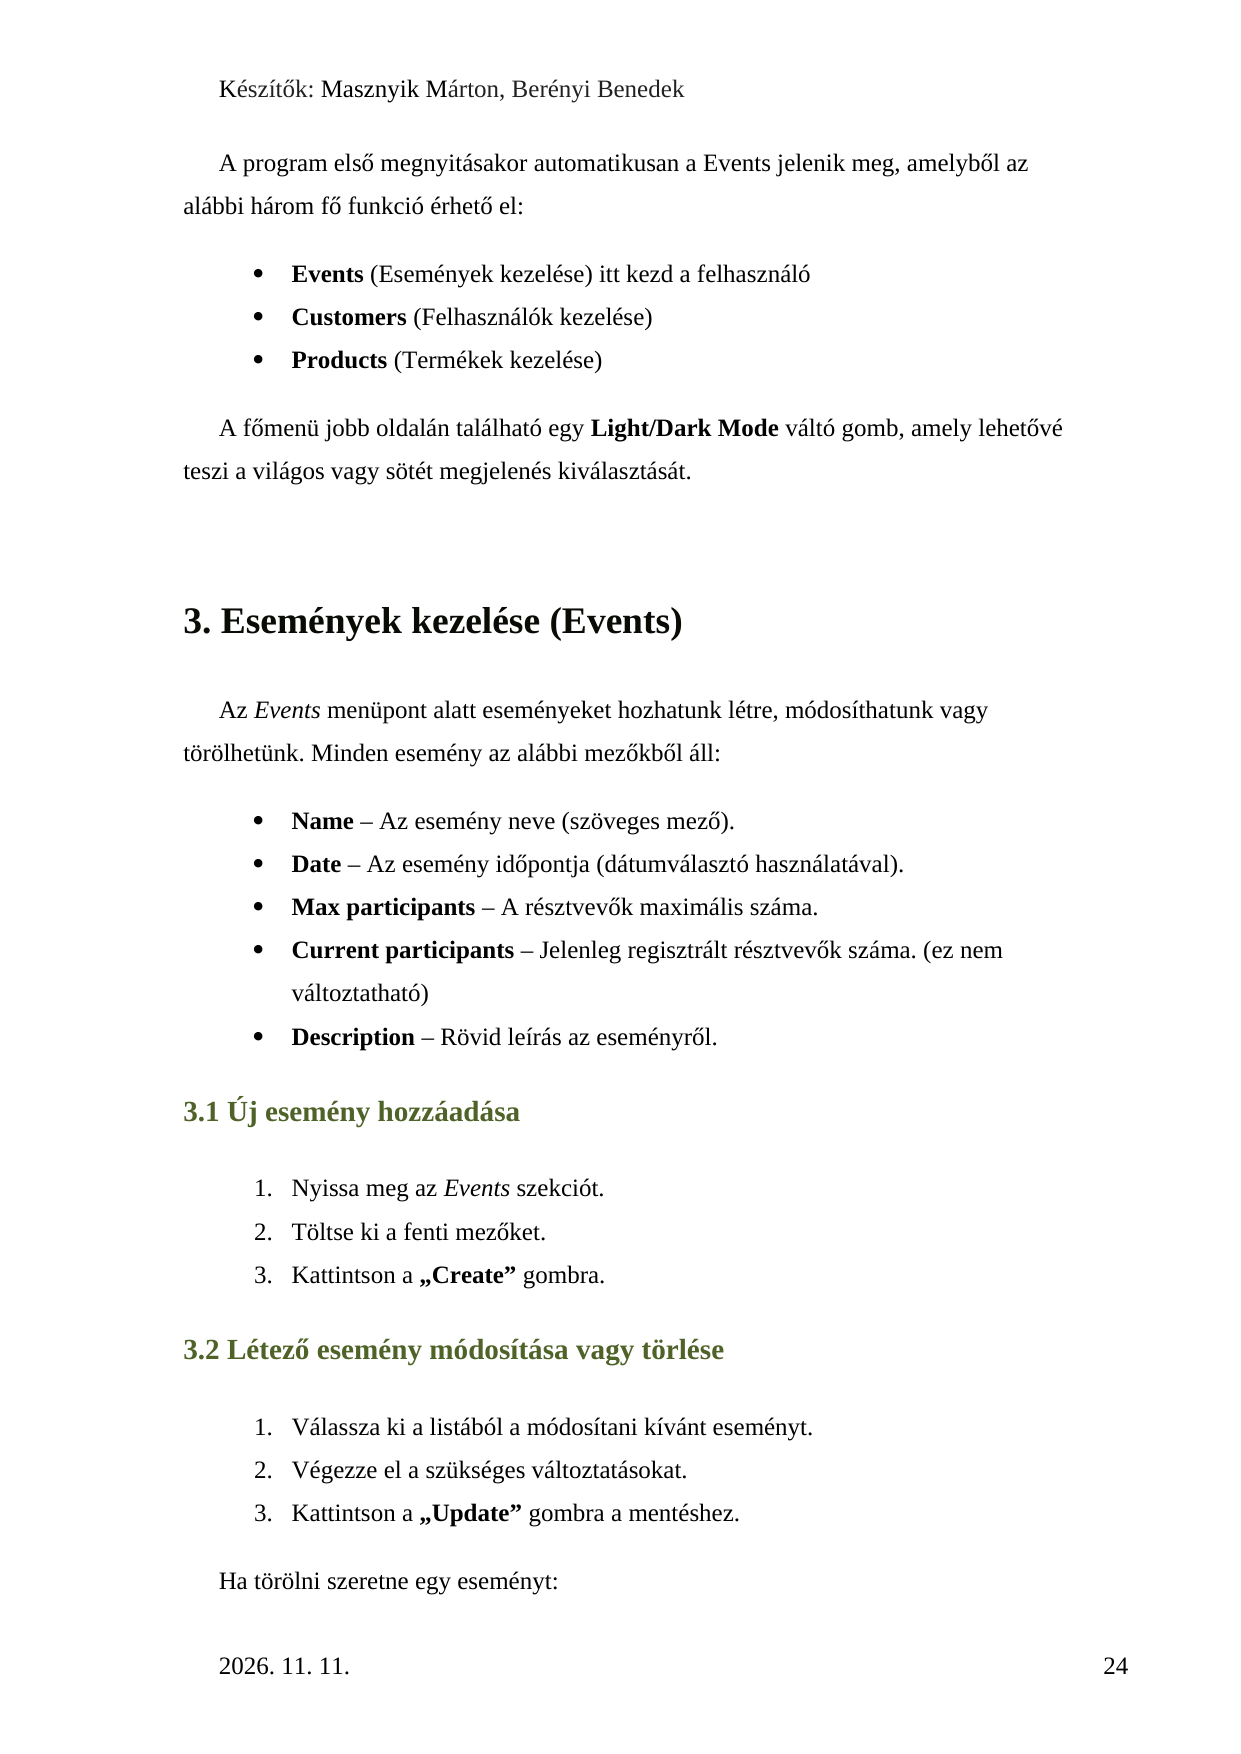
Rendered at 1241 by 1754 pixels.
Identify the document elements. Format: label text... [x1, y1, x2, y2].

list Kattintson a „Update” gombra a mentéshez. [254, 1498, 1092, 1527]
list Name – Az esemény neve (szöveges mező). [254, 806, 1092, 835]
list Products (Termékek kezelése) [254, 345, 1092, 374]
text A főmenü jobb oldalán található egy Light/Dark Mode váltó gomb, amely lehetővé teszi a világos vagy sötét megjelenés kiválasztását. [183, 413, 1092, 485]
subtitle 3.2 Létező esemény módosítása vagy törlése [183, 1332, 1092, 1366]
list Max participants – A résztvevők maximális száma. [254, 892, 1092, 921]
list Kattintson a „Create” gombra. [254, 1260, 1092, 1288]
list Válassza ki a listából a módosítani kívánt eseményt. [254, 1412, 1092, 1441]
list Events (Események kezelése) itt kezd a felhasználó [254, 259, 1092, 288]
list Date – Az esemény időpontja (dátumválasztó használatával). [254, 849, 1092, 878]
subtitle 3. Események kezelése (Events) [183, 599, 1092, 642]
subtitle 3.1 Új esemény hozzáadása [183, 1094, 1092, 1127]
list Current participants – Jelenleg regisztrált résztvevők száma. (ez nem változtatható) [254, 935, 1092, 1007]
text Ha törölni szeretne egy eseményt: [183, 1566, 1092, 1595]
text Az Events menüpont alatt eseményeket hozhatunk létre, módosíthatunk vagy törölhetünk. Minden esemény az alábbi mezőkből áll: [183, 695, 1092, 767]
list Töltse ki a fenti mezőket. [254, 1217, 1092, 1245]
text A program első megnyitásakor automatikusan a Events jelenik meg, amelyből az alábbi három fő funkció érhető el: [183, 148, 1092, 219]
list Description – Rövid leírás az eseményről. [254, 1022, 1092, 1050]
list Nyissa meg az Events szekciót. [254, 1173, 1092, 1202]
list Customers (Felhasználók kezelése) [254, 302, 1092, 331]
list Végezze el a szükséges változtatásokat. [254, 1455, 1092, 1484]
